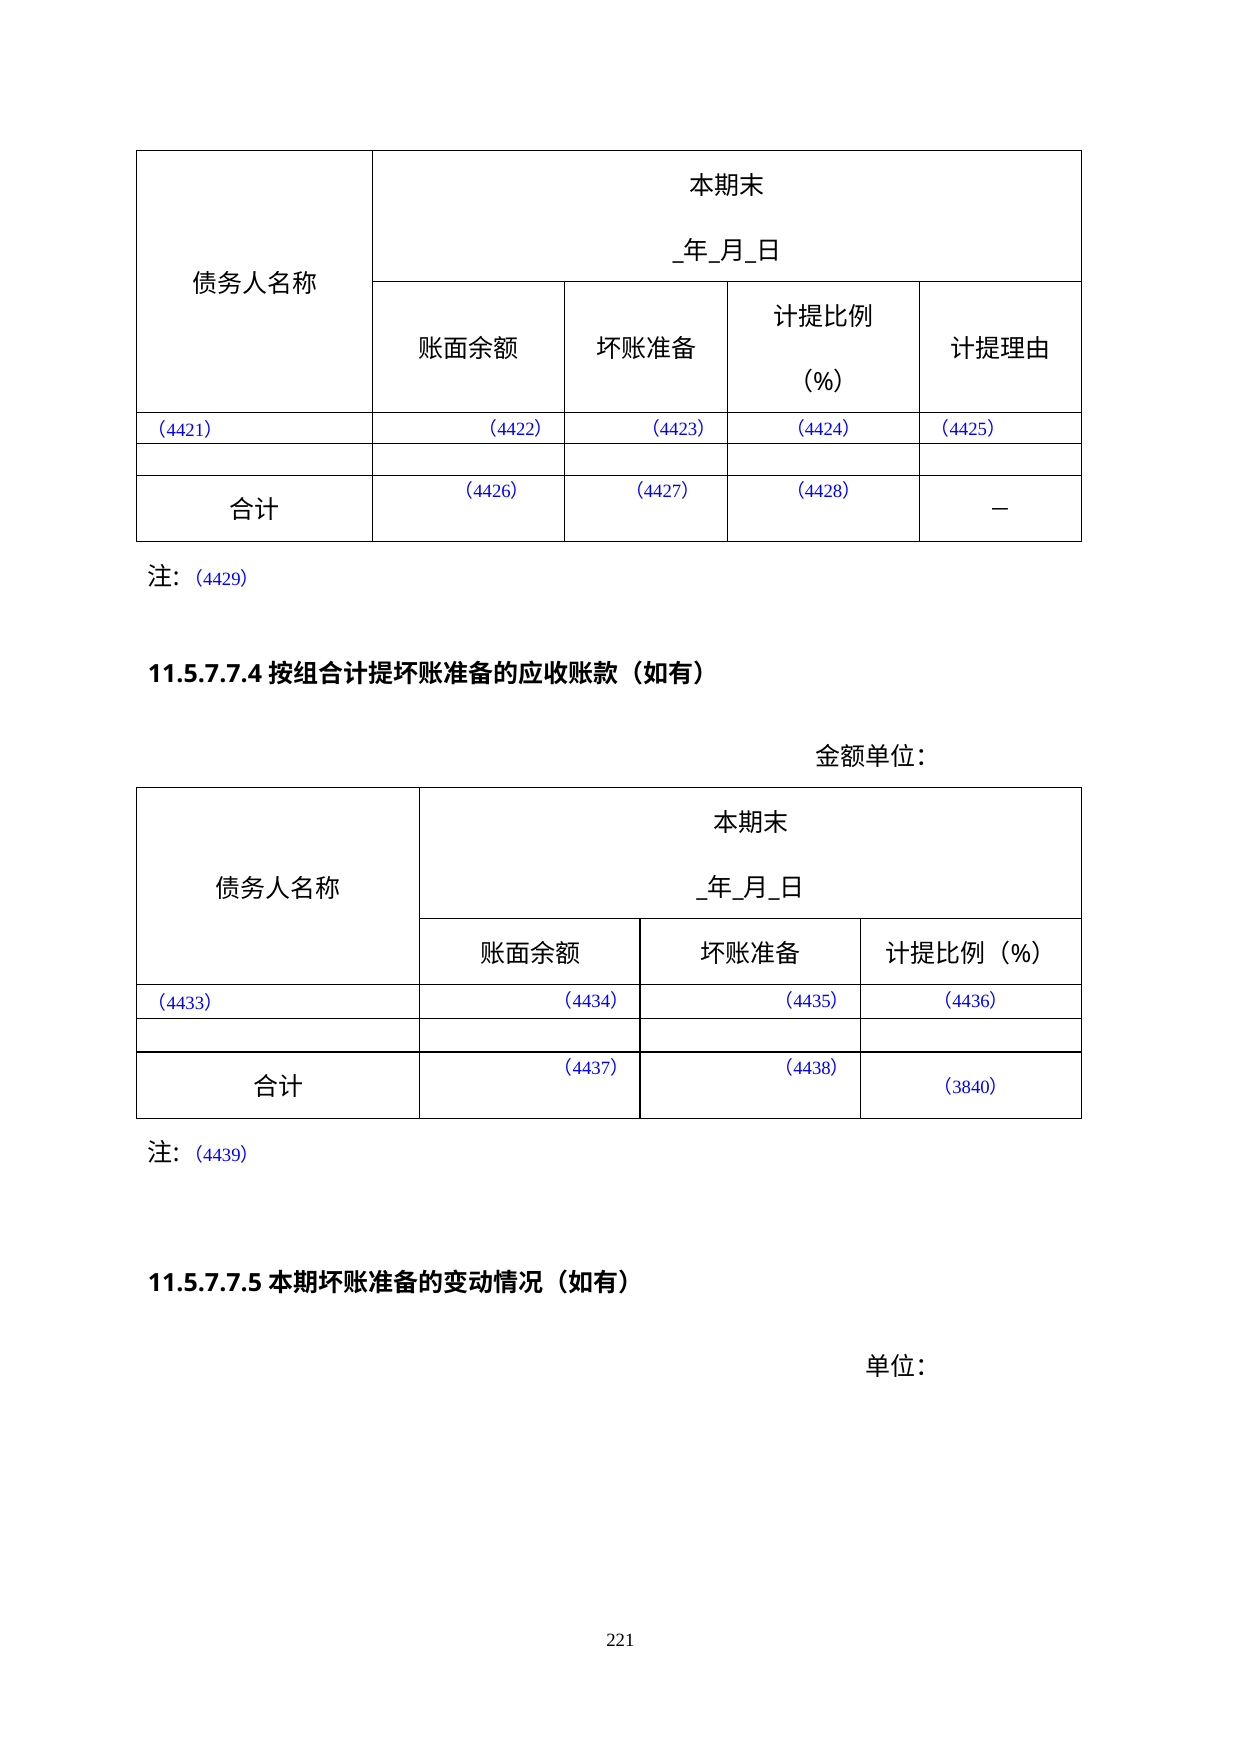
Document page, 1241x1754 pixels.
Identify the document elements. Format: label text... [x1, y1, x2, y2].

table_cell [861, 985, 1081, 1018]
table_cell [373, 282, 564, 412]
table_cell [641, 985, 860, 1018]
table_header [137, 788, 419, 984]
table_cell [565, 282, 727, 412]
text 11.5.7.7.5 本期坏账准备的变动情况（如有） [148, 1248, 1092, 1313]
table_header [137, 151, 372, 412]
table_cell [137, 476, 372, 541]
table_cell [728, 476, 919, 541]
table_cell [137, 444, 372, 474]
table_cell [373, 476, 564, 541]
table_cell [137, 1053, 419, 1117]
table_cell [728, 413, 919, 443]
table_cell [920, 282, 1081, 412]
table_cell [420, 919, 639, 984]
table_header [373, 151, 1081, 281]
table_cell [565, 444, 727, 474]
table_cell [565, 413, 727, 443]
text 金额单位： [148, 722, 940, 787]
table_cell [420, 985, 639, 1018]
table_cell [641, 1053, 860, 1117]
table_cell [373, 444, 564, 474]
text 单位： [148, 1332, 940, 1397]
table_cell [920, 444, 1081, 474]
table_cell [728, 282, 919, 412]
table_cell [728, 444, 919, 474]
text 注: （4439） [148, 1118, 1092, 1183]
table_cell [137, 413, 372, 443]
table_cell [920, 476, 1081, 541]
text 11.5.7.7.4 按组合计提坏账准备的应收账款（如有） [148, 639, 1092, 704]
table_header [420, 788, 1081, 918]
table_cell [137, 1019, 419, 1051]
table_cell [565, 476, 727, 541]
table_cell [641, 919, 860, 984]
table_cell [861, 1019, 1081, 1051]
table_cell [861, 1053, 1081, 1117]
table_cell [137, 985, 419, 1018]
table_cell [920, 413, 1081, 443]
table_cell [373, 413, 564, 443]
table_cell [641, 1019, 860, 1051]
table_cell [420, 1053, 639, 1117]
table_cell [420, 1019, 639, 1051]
text 注: （4429） [148, 542, 1092, 607]
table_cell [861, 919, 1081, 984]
